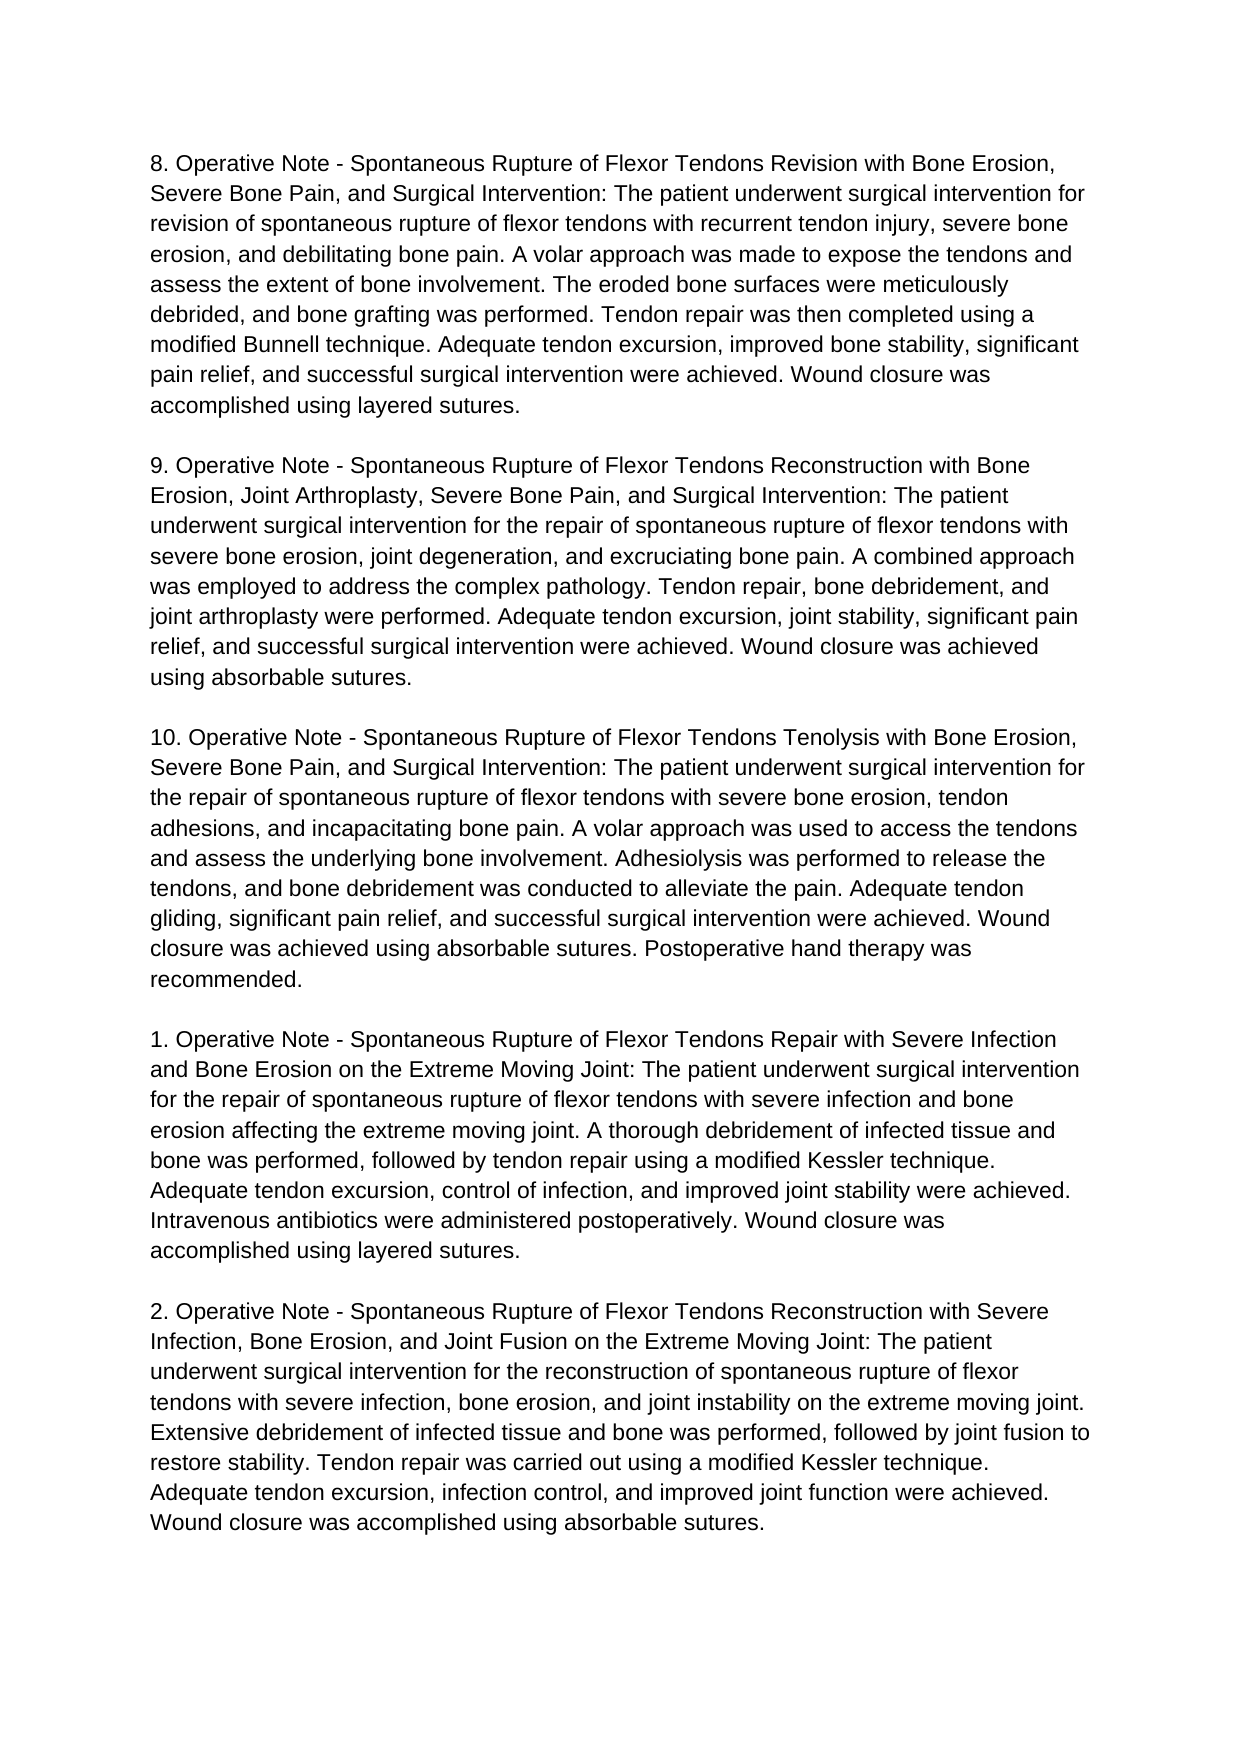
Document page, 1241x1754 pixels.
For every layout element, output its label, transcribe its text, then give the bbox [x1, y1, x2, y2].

text 1. Operative Note - Spontaneous Rupture of Flexor Tendons Repair with Severe Infection and Bone Erosion on the Extreme Moving Joint: The patient underwent surgical intervention for the repair of spontaneous rupture of flexor tendons with severe infection and bone erosion affecting the extreme moving joint. A thorough debridement of infected tissue and bone was performed, followed by tendon repair using a modified Kessler technique. Adequate tendon excursion, control of infection, and improved joint stability were achieved. Intravenous antibiotics were administered postoperatively. Wound closure was accomplished using layered sutures. [150, 1026, 1090, 1264]
text 9. Operative Note - Spontaneous Rupture of Flexor Tendons Reconstruction with Bone Erosion, Joint Arthroplasty, Severe Bone Pain, and Surgical Intervention: The patient underwent surgical intervention for the repair of spontaneous rupture of flexor tendons with severe bone erosion, joint degeneration, and excruciating bone pain. A combined approach was employed to address the complex pathology. Tendon repair, bone debridement, and joint arthroplasty were performed. Adequate tendon excursion, joint stability, significant pain relief, and successful surgical intervention were achieved. Wound closure was achieved using absorbable sutures. [150, 452, 1090, 690]
text 8. Operative Note - Spontaneous Rupture of Flexor Tendons Revision with Bone Erosion, Severe Bone Pain, and Surgical Intervention: The patient underwent surgical intervention for revision of spontaneous rupture of flexor tendons with recurrent tendon injury, severe bone erosion, and debilitating bone pain. A volar approach was made to expose the tendons and assess the extent of bone involvement. The eroded bone surfaces were meticulously debrided, and bone grafting was performed. Tendon repair was then completed using a modified Bunnell technique. Adequate tendon excursion, improved bone stability, significant pain relief, and successful surgical intervention were achieved. Wound closure was accomplished using layered sutures. [150, 150, 1090, 418]
text 2. Operative Note - Spontaneous Rupture of Flexor Tendons Reconstruction with Severe Infection, Bone Erosion, and Joint Fusion on the Extreme Moving Joint: The patient underwent surgical intervention for the reconstruction of spontaneous rupture of flexor tendons with severe infection, bone erosion, and joint instability on the extreme moving joint. Extensive debridement of infected tissue and bone was performed, followed by joint fusion to restore stability. Tendon repair was carried out using a modified Kessler technique. Adequate tendon excursion, infection control, and improved joint function were achieved. Wound closure was accomplished using absorbable sutures. [150, 1298, 1090, 1536]
text 10. Operative Note - Spontaneous Rupture of Flexor Tendons Tenolysis with Bone Erosion, Severe Bone Pain, and Surgical Intervention: The patient underwent surgical intervention for the repair of spontaneous rupture of flexor tendons with severe bone erosion, tendon adhesions, and incapacitating bone pain. A volar approach was used to access the tendons and assess the underlying bone involvement. Adhesiolysis was performed to release the tendons, and bone debridement was conducted to alleviate the pain. Adequate tendon gliding, significant pain relief, and successful surgical intervention were achieved. Wound closure was achieved using absorbable sutures. Postoperative hand therapy was recommended. [150, 724, 1090, 992]
